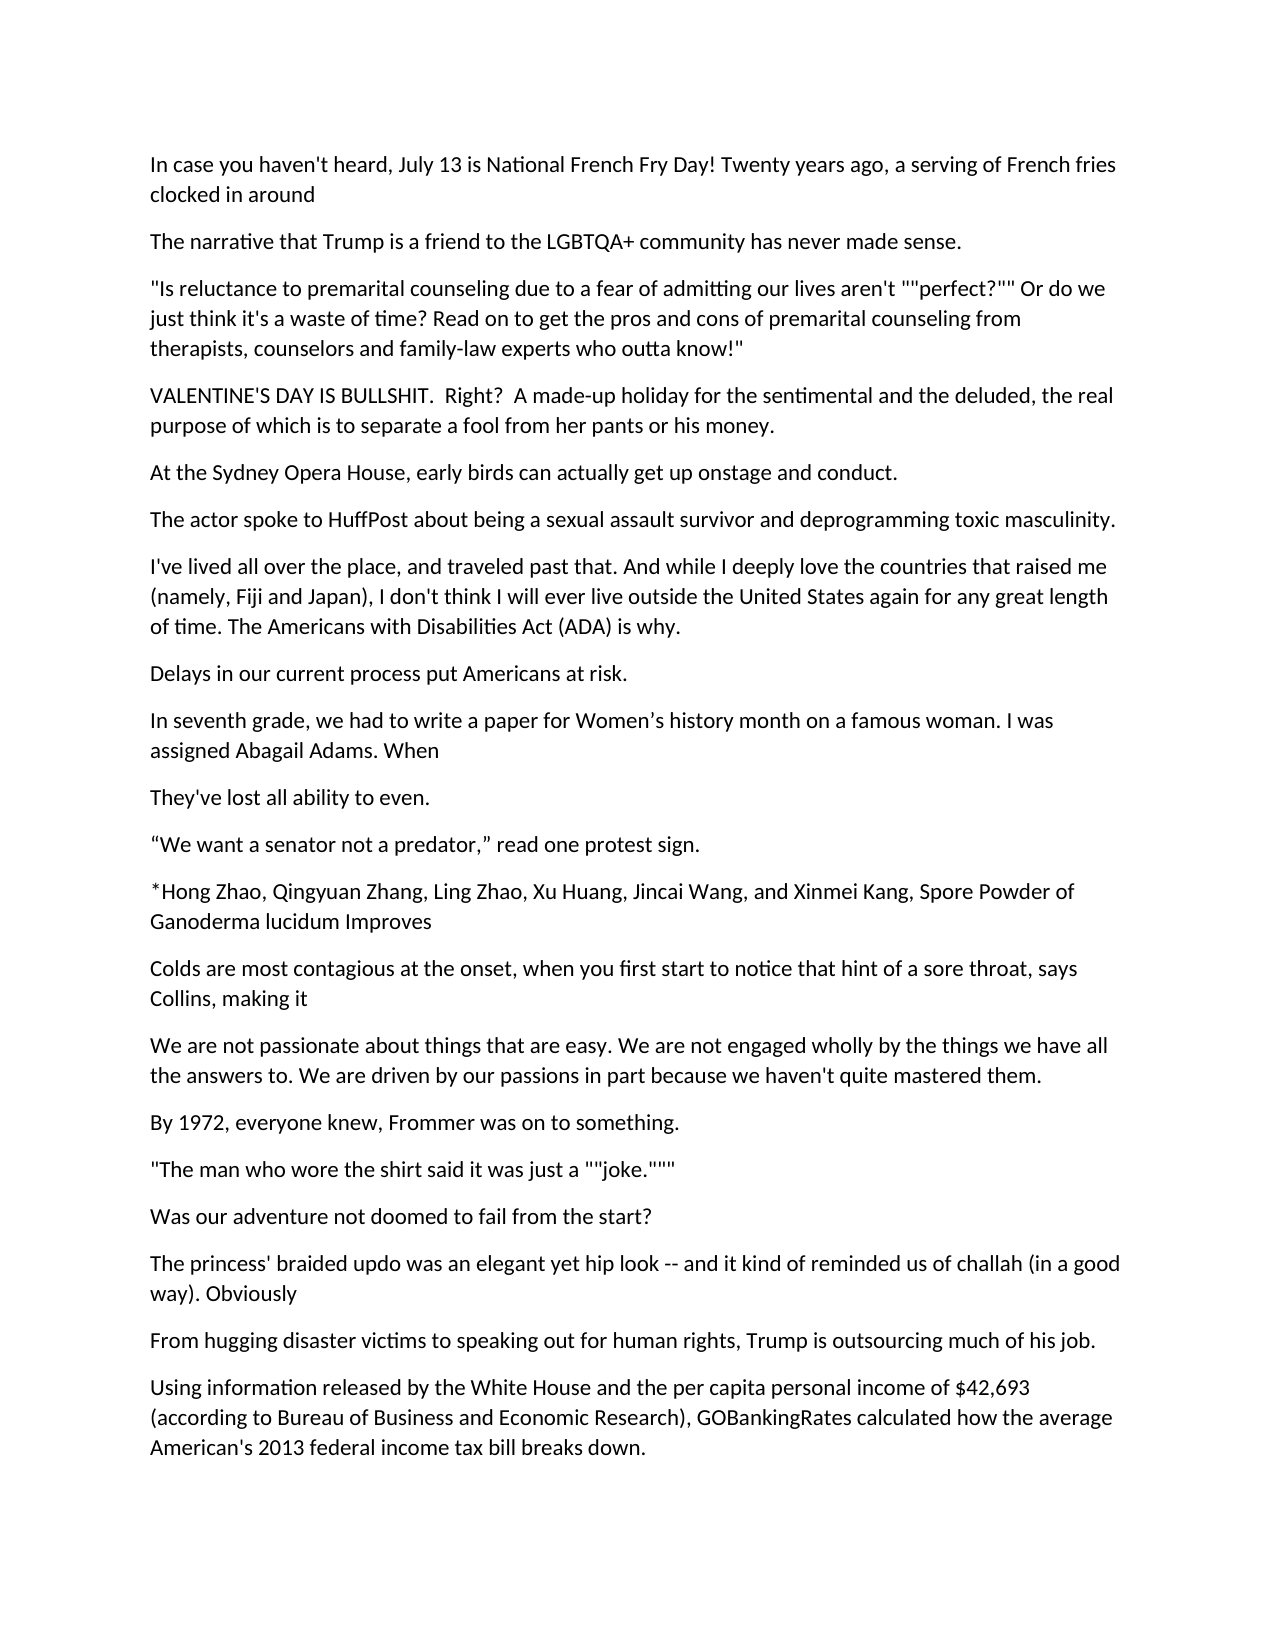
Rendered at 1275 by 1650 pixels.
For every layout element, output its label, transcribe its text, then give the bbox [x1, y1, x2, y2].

text Delays in our current process put Americans at risk. [150, 659, 1125, 687]
text From hugging disaster victims to speaking out for human rights, Trump is outsourcing much of his job. [150, 1326, 1125, 1354]
text Was our adventure not doomed to fail from the start? [150, 1202, 1125, 1230]
text “We want a senator not a predator,” read one protest sign. [150, 830, 1125, 858]
text VALENTINE'S DAY IS BULLSHIT. Right? A made-up holiday for the sentimental and the deluded, the real purpose of which is to separate a fool from her pants or his money. [150, 381, 1125, 439]
text The princess' braided updo was an elegant yet hip look -- and it kind of reminded us of challah (in a good way). Obviously [150, 1249, 1125, 1307]
text Colds are most contagious at the onset, when you first start to notice that hint of a sore throat, says Collins, making it [150, 954, 1125, 1012]
text I've lived all over the place, and traveled past that. And while I deeply love the countries that raised me (namely, Fiji and Japan), I don't think I will ever live outside the United States again for any great length of time. The Americans with Disabilities Act (ADA) is why. [150, 552, 1125, 641]
text "The man who wore the shirt said it was just a ""joke.""" [150, 1155, 1125, 1183]
text At the Sydney Opera House, early birds can actually get up onstage and conduct. [150, 458, 1125, 486]
text They've lost all ability to even. [150, 783, 1125, 811]
text In case you haven't heard, July 13 is National French Fry Day! Twenty years ago, a serving of French fries clocked in around [150, 150, 1125, 208]
text We are not passionate about things that are easy. We are not engaged wholly by the things we have all the answers to. We are driven by our passions in part because we haven't quite mastered them. [150, 1031, 1125, 1089]
text By 1972, everyone knew, Frommer was on to something. [150, 1108, 1125, 1136]
text *Hong Zhao, Qingyuan Zhang, Ling Zhao, Xu Huang, Jincai Wang, and Xinmei Kang, Spore Powder of Ganoderma lucidum Improves [150, 877, 1125, 935]
text The narrative that Trump is a friend to the LGBTQA+ community has never made sense. [150, 227, 1125, 255]
text In seventh grade, we had to write a paper for Women’s history month on a famous woman. I was assigned Abagail Adams. When [150, 706, 1125, 764]
text "Is reluctance to premarital counseling due to a fear of admitting our lives aren't ""perfect?"" Or do we just think it's a waste of time? Read on to get the pros and cons of premarital counseling from therapists, counselors and family-law experts who outta know!" [150, 274, 1125, 362]
text Using information released by the White House and the per capita personal income of $42,693 (according to Bureau of Business and Economic Research), GOBankingRates calculated how the average American's 2013 federal income tax bill breaks down. [150, 1373, 1125, 1461]
text The actor spoke to HuffPost about being a sexual assault survivor and deprogramming toxic masculinity. [150, 505, 1125, 533]
